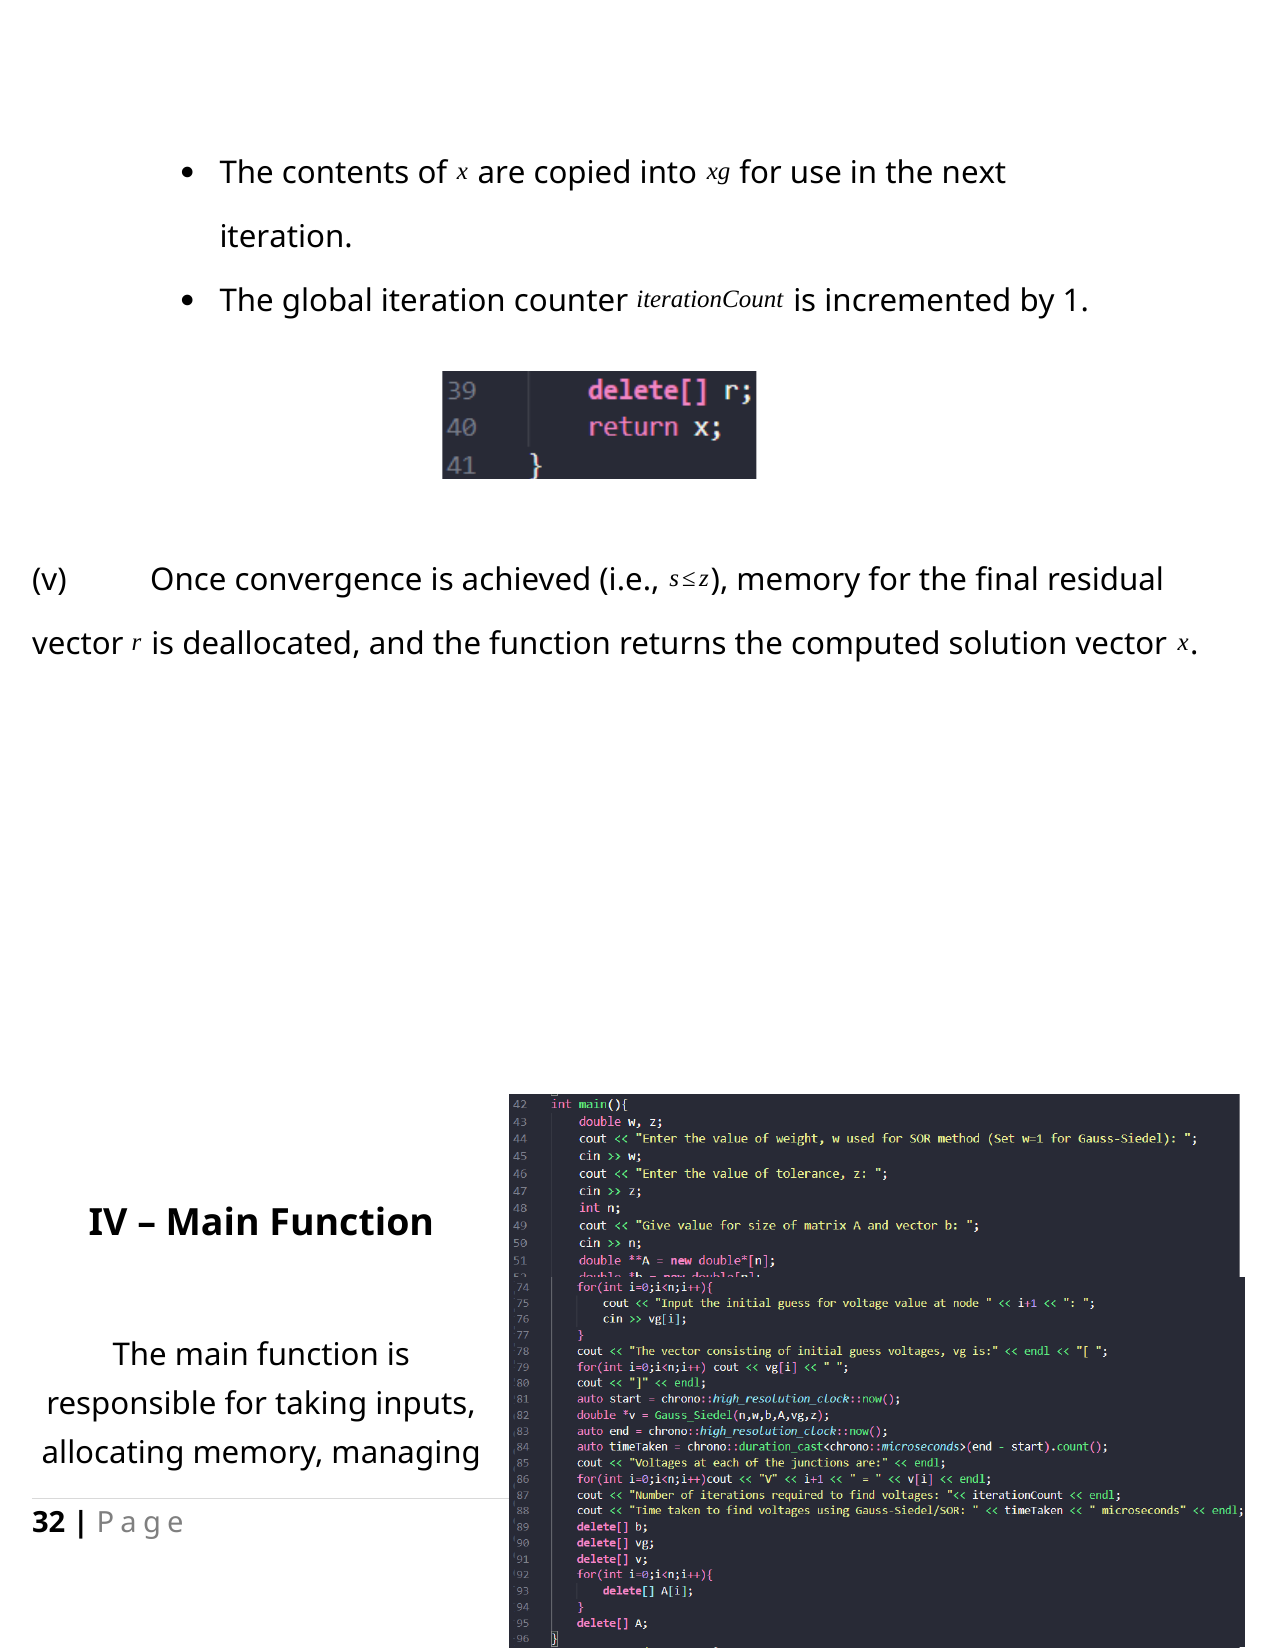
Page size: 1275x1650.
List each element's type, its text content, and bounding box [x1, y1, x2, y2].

list The contents of are copied into for use in the next iteration. [182, 150, 1125, 256]
list The global iteration counter is incremented by 1. [182, 278, 1125, 320]
list IV – Main Function [32, 1195, 508, 1246]
picture [508, 1094, 1245, 1647]
picture [440, 371, 755, 478]
list Once convergence is achieved (i.e., ), memory for the final residual vector is deallocated, and the function returns the computed solution vector . [32, 557, 1243, 663]
